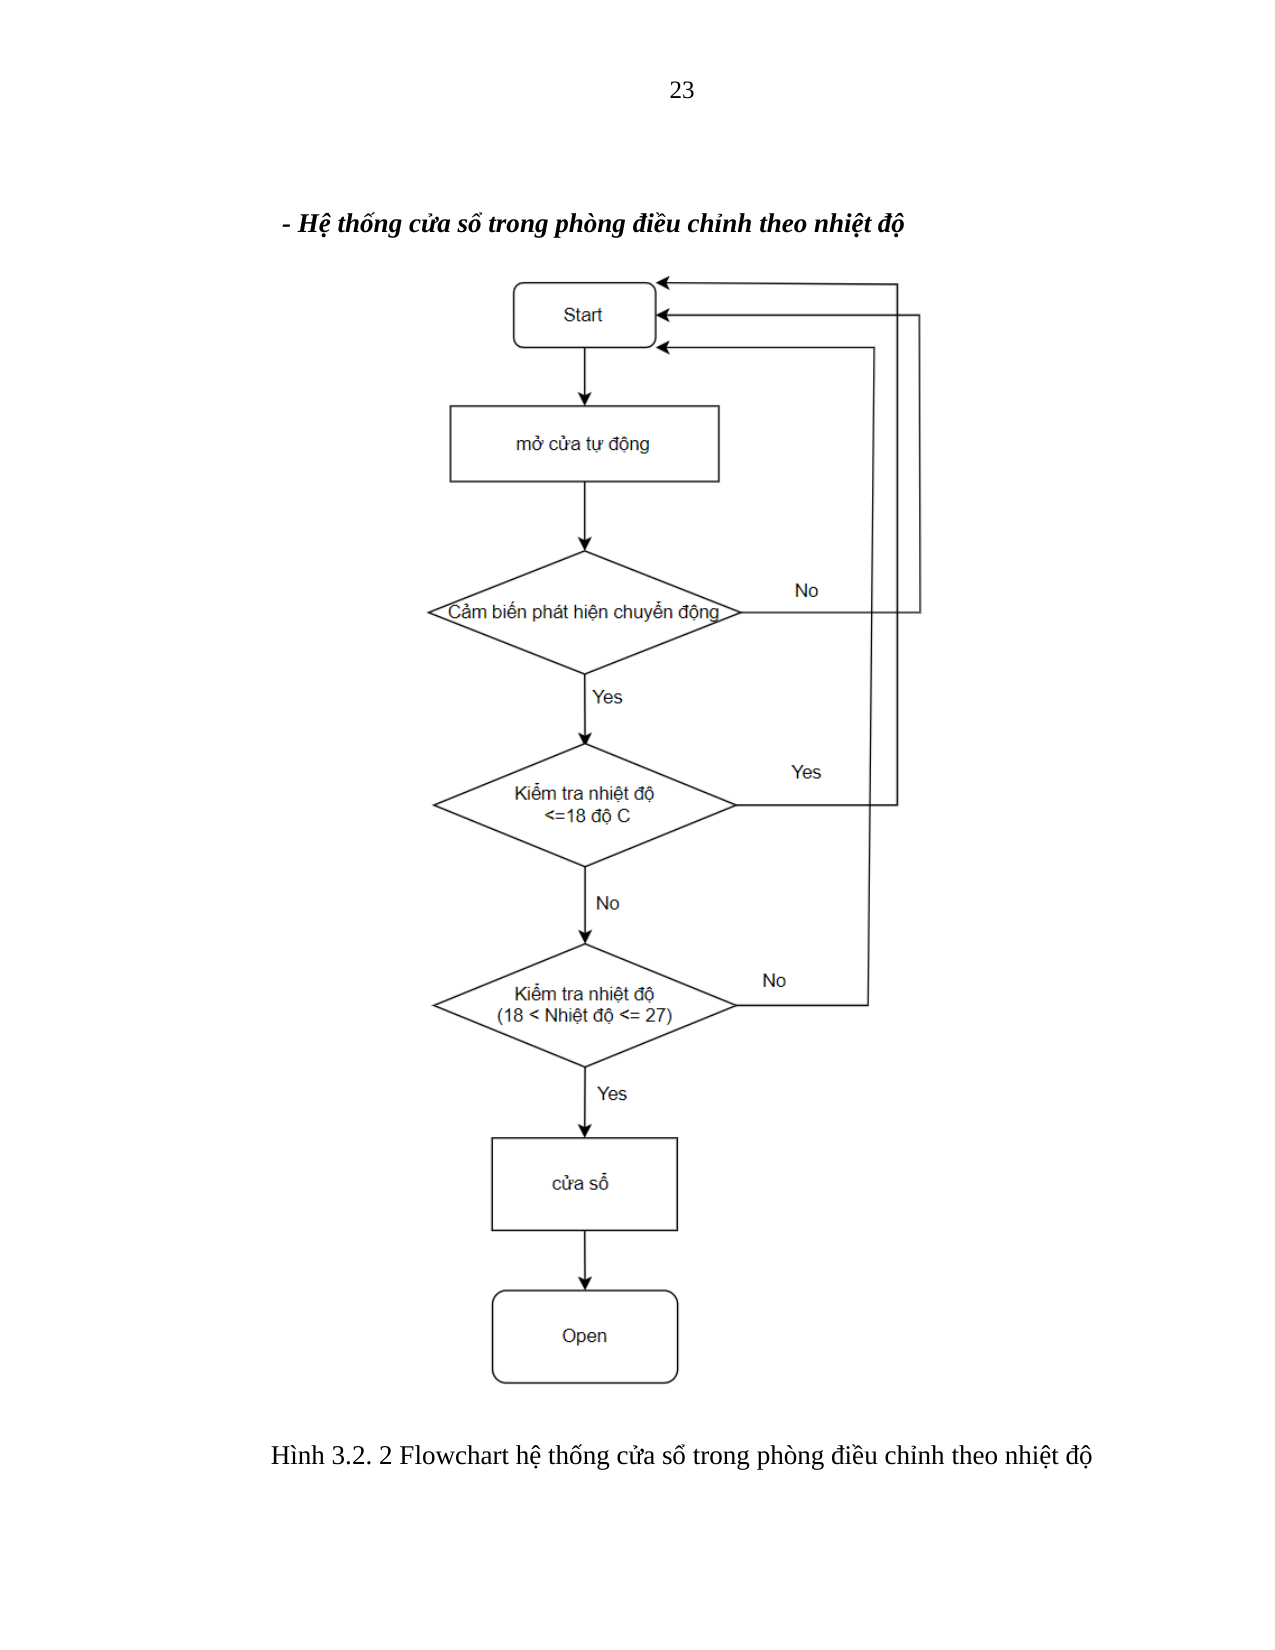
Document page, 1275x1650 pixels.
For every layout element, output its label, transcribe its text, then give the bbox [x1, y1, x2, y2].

text Hình 3.2. 2 Flowchart hệ thống cửa sổ trong phòng điều chỉnh theo nhiệt độ [207, 1439, 1157, 1470]
picture [391, 253, 972, 1424]
text - Hệ thống cửa sổ trong phòng điều chỉnh theo nhiệt độ [207, 207, 1157, 238]
